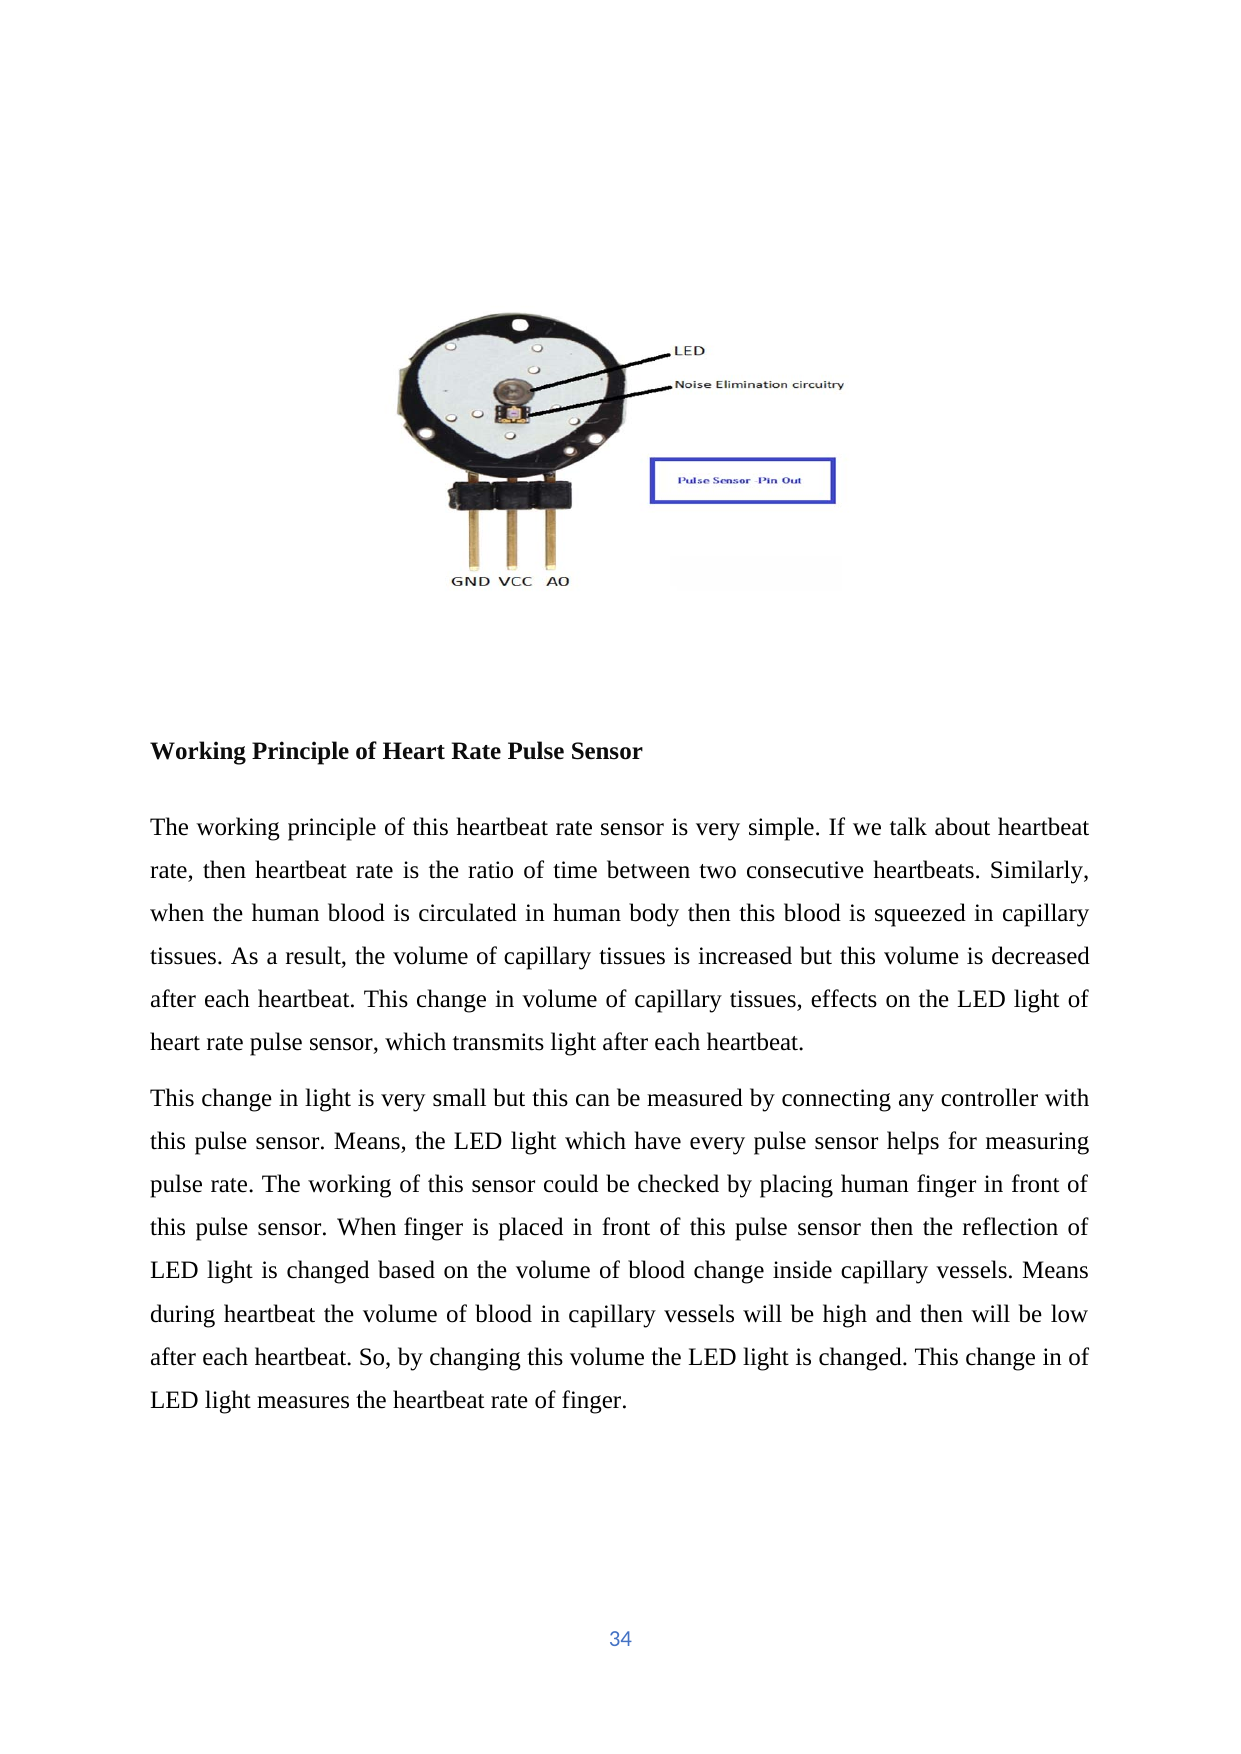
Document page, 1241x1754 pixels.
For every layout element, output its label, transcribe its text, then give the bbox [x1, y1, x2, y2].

subtitle Working Principle of Heart Rate Pulse Sensor [150, 735, 1090, 765]
picture [340, 237, 900, 679]
text The working principle of this heartbeat rate sensor is very simple. If we talk about heartbeat rate, then heartbeat rate is the ratio of time between two consecutive heartbeats. Similarly, when the human blood is circulated in human body then this blood is squeezed in capillary tissues. As a result, the volume of capillary tissues is increased but this volume is decreased after each heartbeat. This change in volume of capillary tissues, effects on the LED light of heart rate pulse sensor, which transmits light after each heartbeat. [150, 812, 1090, 1056]
text This change in light is very small but this can be measured by connecting any controller with this pulse sensor. Means, the LED light which have every pulse sensor helps for measuring pulse rate. The working of this sensor could be checked by placing human finger in front of this pulse sensor. When finger is placed in front of this pulse sensor then the reflection of LED light is changed based on the volume of blood change inside capillary vessels. Means during heartbeat the volume of blood in capillary vessels will be high and then will be low after each heartbeat. So, by changing this volume the LED light is changed. This change in of LED light measures the heartbeat rate of finger. [150, 1083, 1090, 1414]
